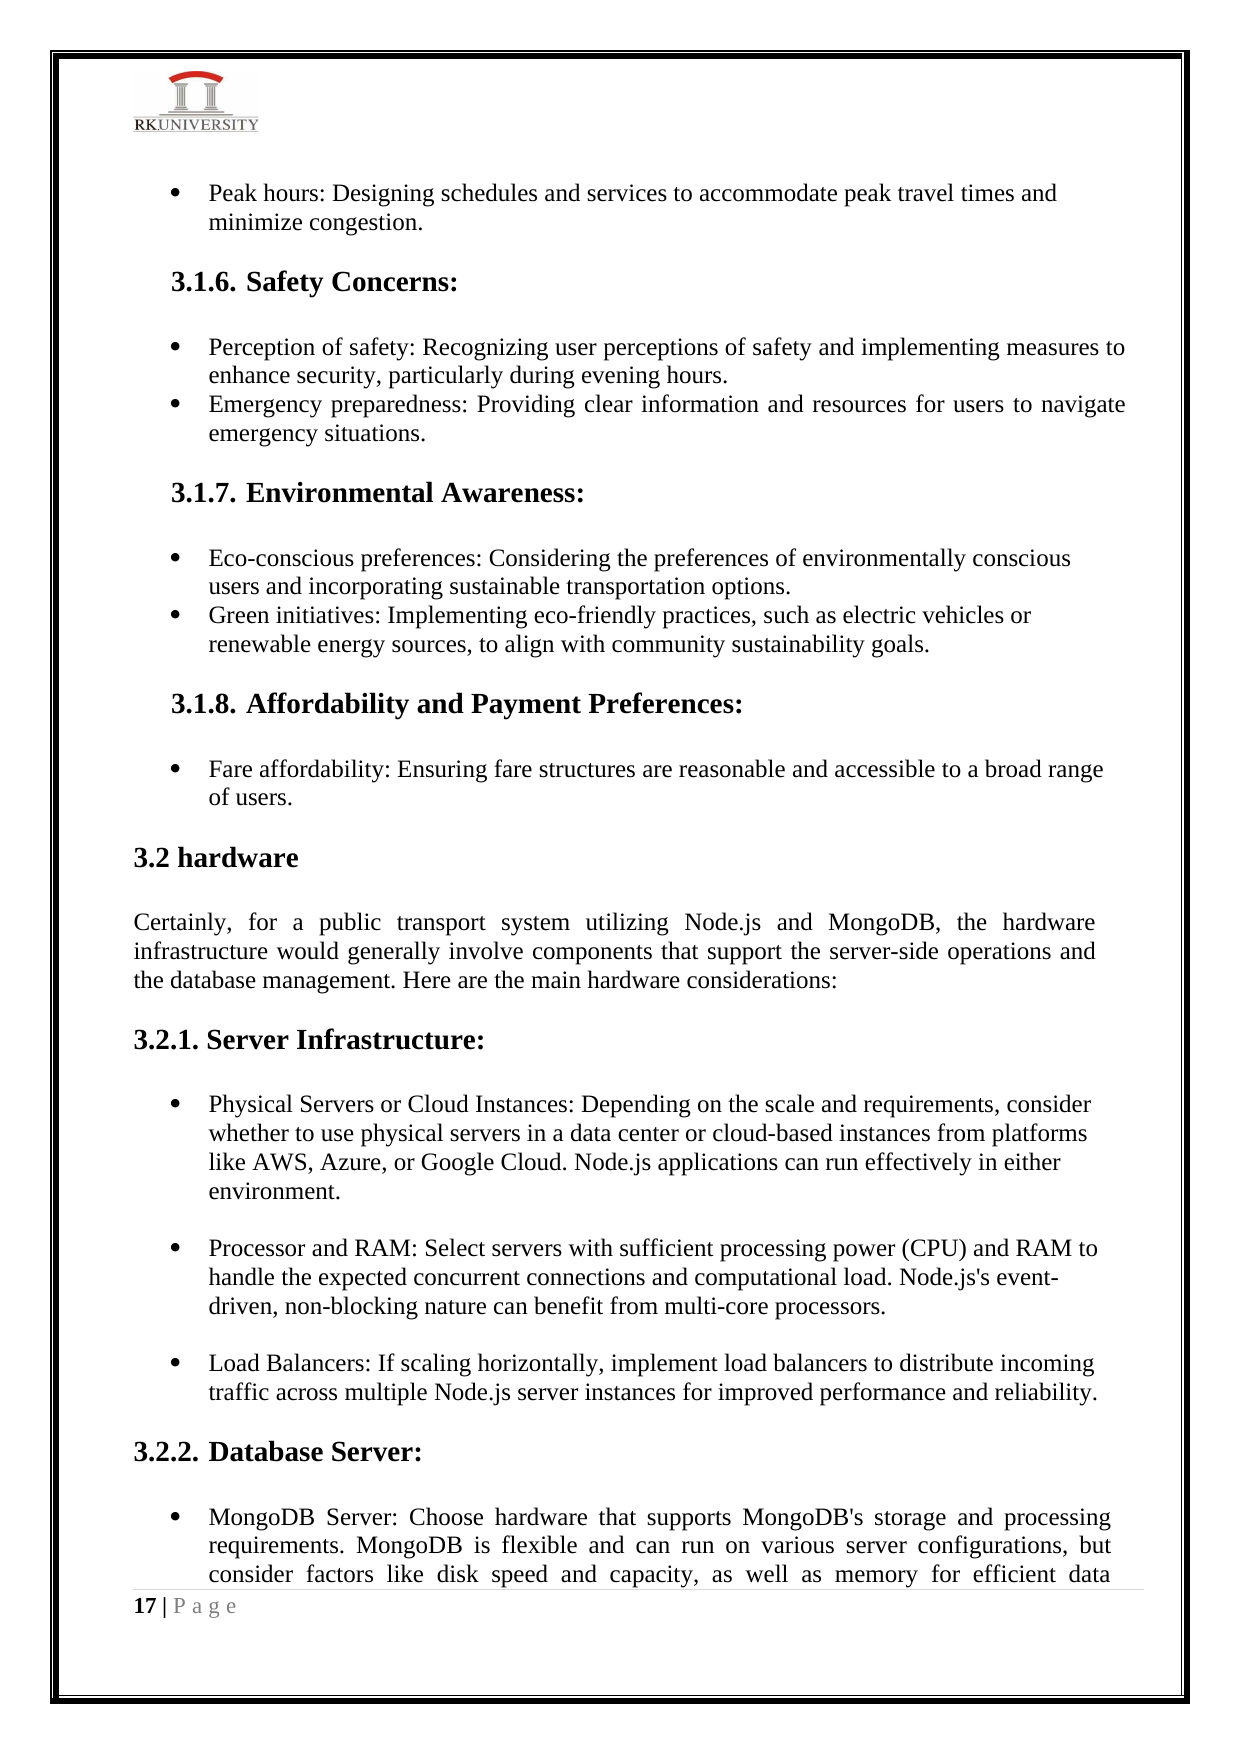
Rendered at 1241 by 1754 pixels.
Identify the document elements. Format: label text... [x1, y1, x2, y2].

list Processor and RAM: Select servers with sufficient processing power (CPU) and RAM to handle the expected concurrent connections and computational load. Node.js's event-driven, non-blocking nature can benefit from multi-core processors. [171, 1233, 1127, 1319]
list Load Balancers: If scaling horizontally, implement load balancers to distribute incoming traffic across multiple Node.js server instances for improved performance and reliability. [171, 1348, 1127, 1406]
list Perception of safety: Recognizing user perceptions of safety and implementing measures to enhance security, particularly during evening hours. [171, 332, 1127, 389]
list Eco-conscious preferences: Considering the preferences of environmentally conscious users and incorporating sustainable transportation options. [171, 543, 1127, 600]
text 3.2.1. Server Infrastructure: [133, 1022, 1144, 1056]
list Environmental Awareness: [171, 475, 1144, 509]
list Fare affordability: Ensuring fare structures are reasonable and accessible to a broad range of users. [171, 754, 1127, 811]
list Peak hours: Designing schedules and services to accommodate peak travel times and minimize congestion. [171, 178, 1127, 236]
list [171, 1502, 1112, 1588]
text 3.2 hardware [133, 840, 1097, 873]
text Certainly, for a public transport system utilizing Node.js and MongoDB, the hardware infrastructure would generally involve components that support the server-side operations and the database management. Here are the main hardware considerations: [133, 907, 1097, 993]
list Green initiatives: Implementing eco-friendly practices, such as electric vehicles or renewable energy sources, to align with community sustainability goals. [171, 600, 1127, 658]
list Physical Servers or Cloud Instances: Depending on the scale and requirements, consider whether to use physical servers in a data center or cloud-based instances from platforms like AWS, Azure, or Google Cloud. Node.js applications can run effectively in either environment. [171, 1089, 1127, 1204]
picture [133, 71, 259, 132]
list Safety Concerns: [171, 264, 1144, 298]
list Database Server: [133, 1434, 1144, 1468]
list Affordability and Payment Preferences: [171, 686, 1144, 720]
list Emergency preparedness: Providing clear information and resources for users to navigate emergency situations. [171, 389, 1127, 447]
